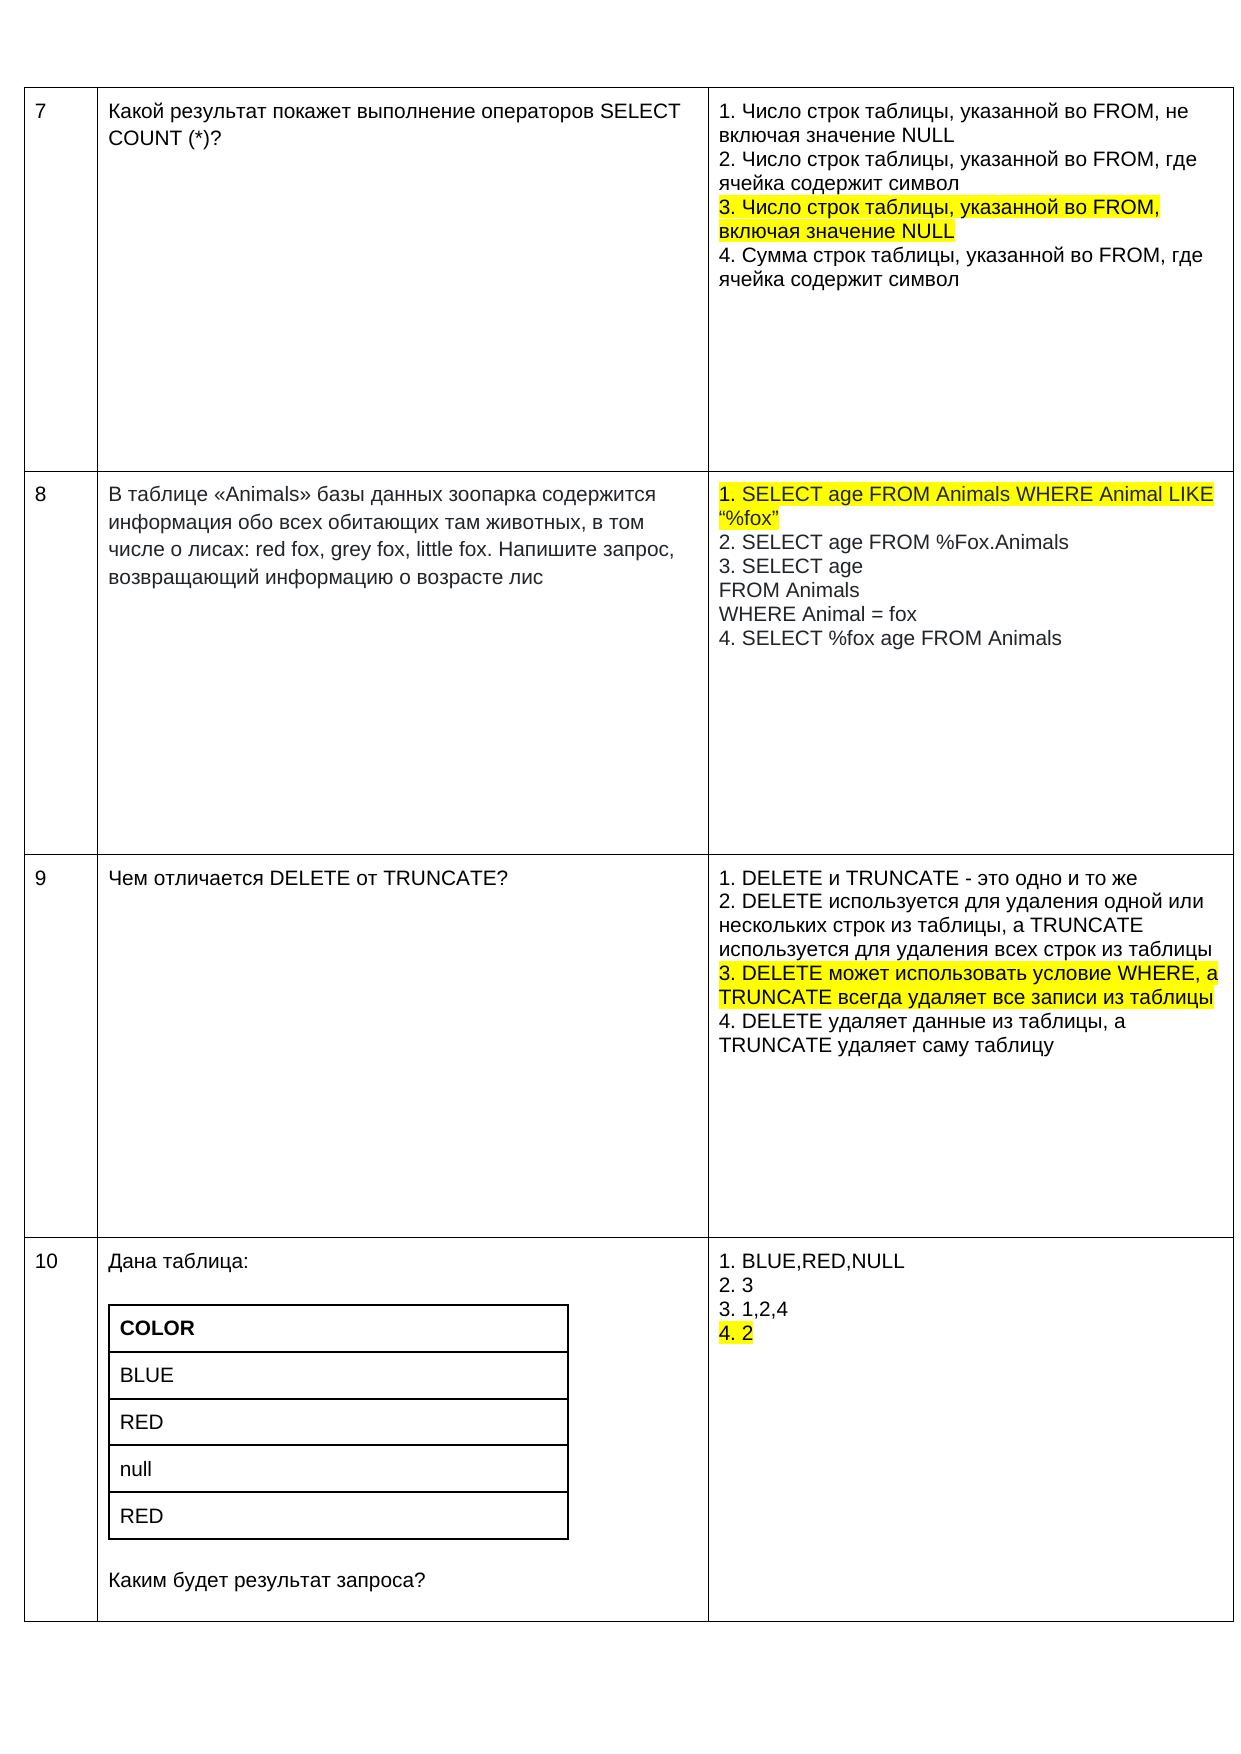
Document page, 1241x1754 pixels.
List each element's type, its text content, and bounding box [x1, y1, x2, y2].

table_cell 1. DELETE и TRUNCATE - это одно и то же 2. DELETE используется для удаления одной или нескольких строк из таблицы, а TRUNCATE используется для удаления всех строк из таблицы 3. DELETE может использовать условие WHERE, а TRUNCATE всегда удаляет все записи из таблицы 4. DELETE удаляет данные из таблицы, а TRUNCATE удаляет саму таблицу [709, 855, 1233, 1237]
table_cell Чем отличается DELETE от TRUNCATE? [98, 855, 708, 1237]
table_cell 7 [25, 88, 97, 471]
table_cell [98, 1238, 708, 1621]
table_cell В таблице «Animals» базы данных зоопарка содержится информация обо всех обитающих там животных, в том числе о лисах: red fox, grey fox, little fox. Напишите запрос, возвращающий информацию о возрасте лис [98, 472, 708, 854]
table_cell 1. Число строк таблицы, указанной во FROM, не включая значение NULL 2. Число строк таблицы, указанной во FROM, где ячейка содержит символ 3. Число строк таблицы, указанной во FROM, включая значение NULL 4. Сумма строк таблицы, указанной во FROM, где ячейка содержит символ [709, 88, 1233, 471]
table_cell 9 [25, 855, 97, 1237]
table_cell 1. SELECT age FROM Animals WHERE Animal LIKE “%fox” 2. SELECT age FROM %Fox.Animals 3. SELECT age FROM Animals WHERE Animal = fox 4. SELECT %fox age FROM Animals [709, 472, 1233, 854]
table_cell 8 [25, 472, 97, 854]
table_cell Какой результат покажет выполнение операторов SELECT COUNT (*)? [98, 88, 708, 471]
table_cell 10 [25, 1238, 97, 1621]
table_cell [709, 1238, 1233, 1621]
